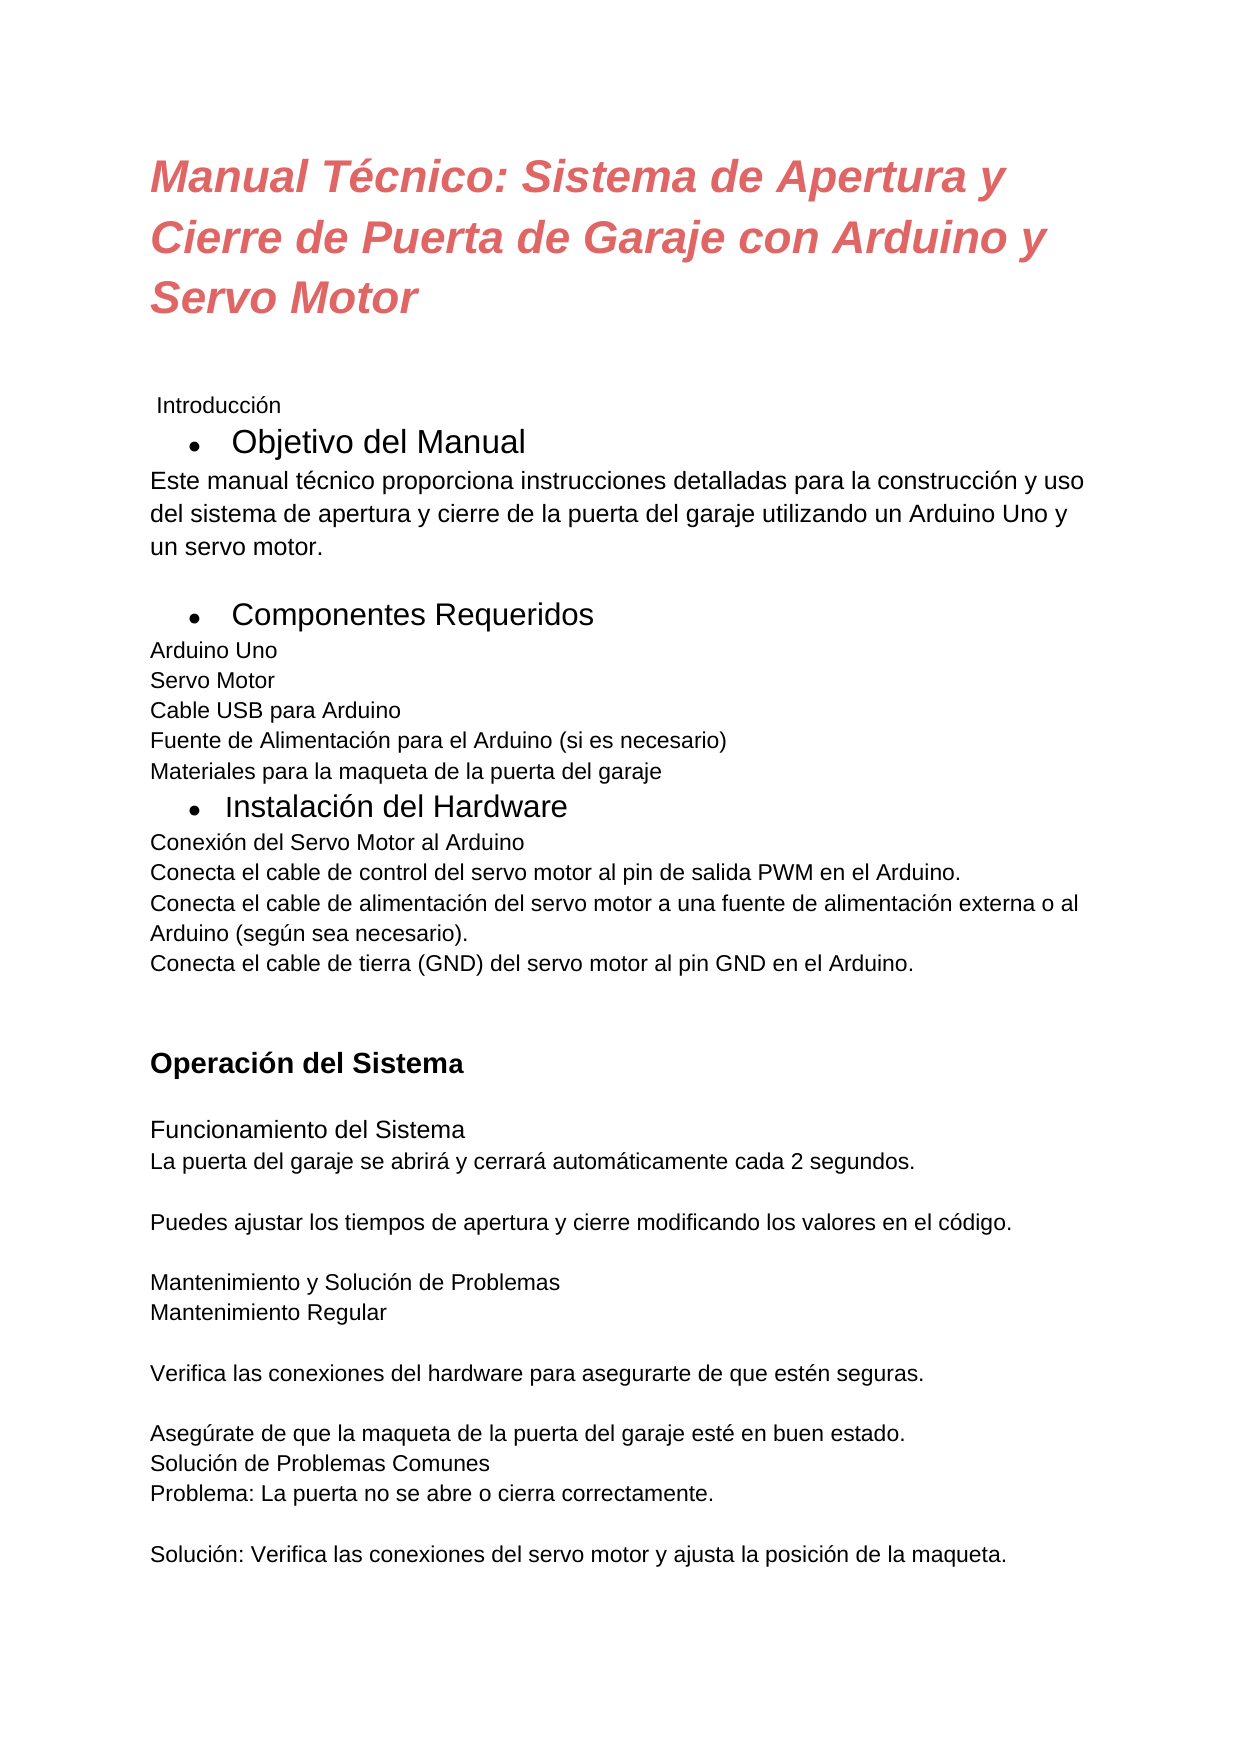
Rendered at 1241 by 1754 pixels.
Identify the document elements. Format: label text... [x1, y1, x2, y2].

text Este manual técnico proporciona instrucciones detalladas para la construcción y uso del sistema de apertura y cierre de la puerta del garaje utilizando un Arduino Uno y un servo motor. [150, 466, 1090, 561]
text Servo Motor [150, 667, 1090, 693]
text Arduino Uno [150, 637, 1090, 663]
text Mantenimiento Regular [150, 1299, 1090, 1326]
text Verifica las conexiones del hardware para asegurarte de que estén seguras. [150, 1359, 1090, 1386]
text Puedes ajustar los tiempos de apertura y cierre modificando los valores en el código. [150, 1208, 1090, 1235]
text Manual Técnico: Sistema de Apertura y Cierre de Puerta de Garaje con Arduino y Servo Motor [150, 150, 1090, 324]
text Mantenimiento y Solución de Problemas [150, 1269, 1090, 1295]
text Asegúrate de que la maqueta de la puerta del garaje esté en buen estado. [150, 1420, 1090, 1446]
text Solución de Problemas Comunes [150, 1450, 1090, 1477]
list Objetivo del Manual [187, 422, 1090, 461]
list Componentes Requeridos [187, 596, 1090, 632]
text La puerta del garaje se abrirá y cerrará automáticamente cada 2 segundos. [150, 1148, 1090, 1174]
text Fuente de Alimentación para el Arduino (si es necesario) [150, 727, 1090, 754]
list Instalación del Hardware [187, 788, 1090, 824]
text Conecta el cable de control del servo motor al pin de salida PWM en el Arduino. [150, 859, 1090, 886]
text Conexión del Servo Motor al Arduino [150, 829, 1090, 856]
text Conecta el cable de tierra (GND) del servo motor al pin GND en el Arduino. [150, 950, 1090, 976]
text Problema: La puerta no se abre o cierra correctamente. [150, 1480, 1090, 1507]
text Solución: Verifica las conexiones del servo motor y ajusta la posición de la maqueta. [150, 1541, 1090, 1567]
text Operación del Sistema [150, 1046, 1090, 1080]
text Funcionamiento del Sistema [150, 1115, 1090, 1144]
text Conecta el cable de alimentación del servo motor a una fuente de alimentación externa o al Arduino (según sea necesario). [150, 889, 1090, 946]
text Cable USB para Arduino [150, 697, 1090, 724]
text Introducción [150, 392, 1090, 418]
text Materiales para la maqueta de la puerta del garaje [150, 758, 1090, 784]
